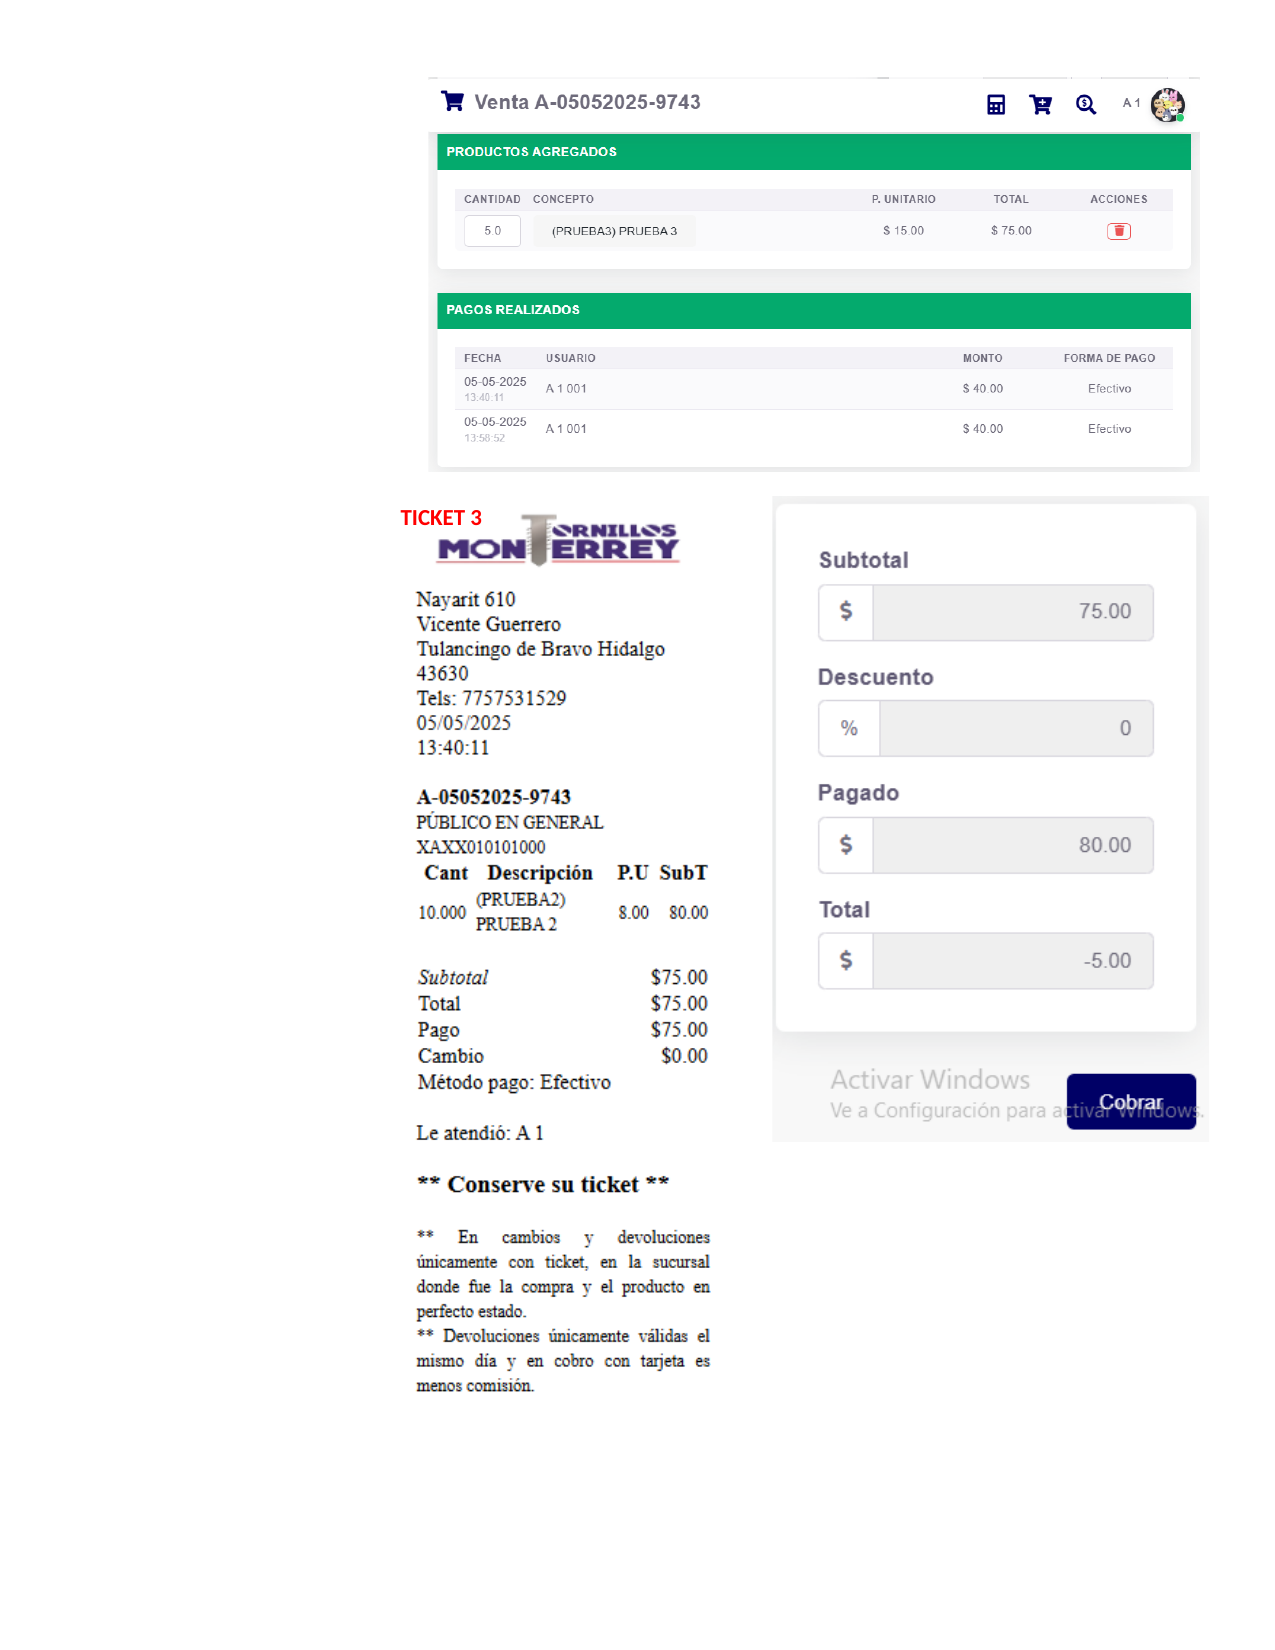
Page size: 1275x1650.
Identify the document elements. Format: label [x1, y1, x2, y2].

picture [391, 496, 722, 1409]
picture [772, 496, 1210, 1142]
picture [428, 77, 1200, 472]
